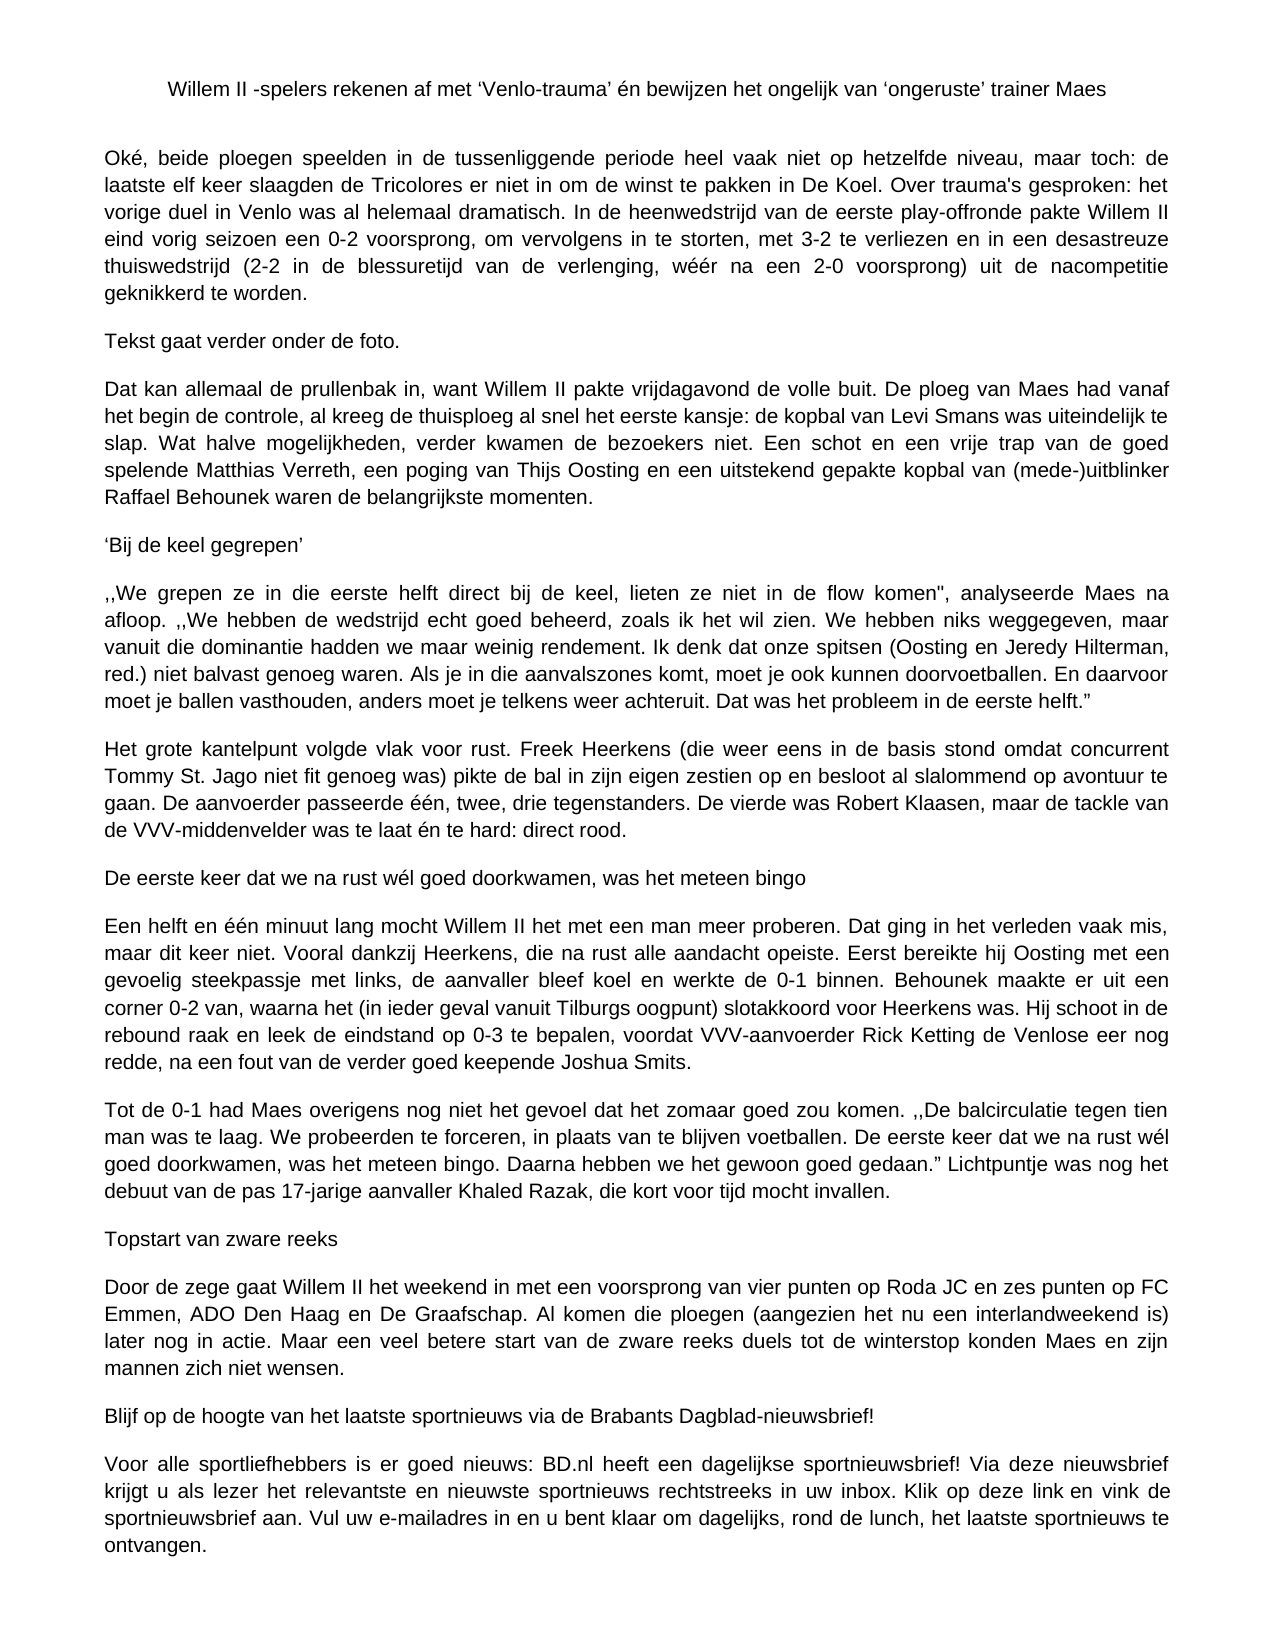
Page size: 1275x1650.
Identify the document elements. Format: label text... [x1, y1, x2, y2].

text Blijf op de hoogte van het laatste sportnieuws via de Brabants Dagblad-nieuwsbrief! [104, 1401, 1171, 1428]
text ,,We grepen ze in die eerste helft direct bij de keel, lieten ze niet in de flow komen", analyseerde Maes na afloop. ,,We hebben de wedstrijd echt goed beheerd, zoals ik het wil zien. We hebben niks weggegeven, maar vanuit die dominantie hadden we maar weinig rendement. Ik denk dat onze spitsen (Oosting en Jeredy Hilterman, red.) niet balvast genoeg waren. Als je in die aanvalszones komt, moet je ook kunnen doorvoetballen. En daarvoor moet je ballen vasthouden, anders moet je telkens weer achteruit. Dat was het probleem in de eerste helft.” [104, 578, 1171, 713]
text Tot de 0-1 had Maes overigens nog niet het gevoel dat het zomaar goed zou komen. ,,De balcirculatie tegen tien man was te laag. We probeerden te forceren, in plaats van te blijven voetballen. De eerste keer dat we na rust wél goed doorkwamen, was het meteen bingo. Daarna hebben we het gewoon goed gedaan.” Lichtpuntje was nog het debuut van de pas 17-jarige aanvaller Khaled Razak, die kort voor tijd mocht invallen. [104, 1094, 1171, 1203]
text Voor alle sportliefhebbers is er goed nieuws: BD.nl heeft een dagelijkse sportnieuwsbrief! Via deze nieuwsbrief krijgt u als lezer het relevantste en nieuwste sportnieuws rechtstreeks in uw inbox. Klik op deze link en vink de sportnieuwsbrief aan. Vul uw e-mailadres in en u bent klaar om dagelijks, rond de lunch, het laatste sportnieuws te ontvangen. [104, 1448, 1171, 1557]
text Door de zege gaat Willem II het weekend in met een voorsprong van vier punten op Roda JC en zes punten op FC Emmen, ADO Den Haag en De Graafschap. Al komen die ploegen (aangezien het nu een interlandweekend is) later nog in actie. Maar een veel betere start van de zware reeks duels tot de winterstop konden Maes en zijn mannen zich niet wensen. [104, 1271, 1171, 1380]
text Dat kan allemaal de prullenbak in, want Willem II pakte vrijdagavond de volle buit. De ploeg van Maes had vanaf het begin de controle, al kreeg de thuisploeg al snel het eerste kansje: de kopbal van Levi Smans was uiteindelijk te slap. Wat halve mogelijkheden, verder kwamen de bezoekers niet. Een schot en een vrije trap van de goed spelende Matthias Verreth, een poging van Thijs Oosting en een uitstekend gepakte kopbal van (mede-)uitblinker Raffael Behounek waren de belangrijkste momenten. [104, 373, 1171, 509]
text Oké, beide ploegen speelden in de tussenliggende periode heel vaak niet op hetzelfde niveau, maar toch: de laatste elf keer slaagden de Tricolores er niet in om de winst te pakken in De Koel. Over trauma's gesproken: het vorige duel in Venlo was al helemaal dramatisch. In de heenwedstrijd van de eerste play-offronde pakte Willem II eind vorig seizoen een 0-2 voorsprong, om vervolgens in te storten, met 3-2 te verliezen en in een desastreuze thuiswedstrijd (2-2 in de blessuretijd van de verlenging, wéér na een 2-0 voorsprong) uit de nacompetitie geknikkerd te worden. [104, 142, 1171, 305]
text Tekst gaat verder onder de foto. [104, 326, 1171, 353]
text Topstart van zware reeks [104, 1223, 1171, 1251]
text Het grote kantelpunt volgde vlak voor rust. Freek Heerkens (die weer eens in de basis stond omdat concurrent Tommy St. Jago niet fit genoeg was) pikte de bal in zijn eigen zestien op en besloot al slalommend op avontuur te gaan. De aanvoerder passeerde één, twee, drie tegenstanders. De vierde was Robert Klaasen, maar de tackle van de VVV-middenvelder was te laat én te hard: direct rood. [104, 734, 1171, 842]
text De eerste keer dat we na rust wél goed doorkwamen, was het meteen bingo [104, 863, 1171, 890]
text ‘Bij de keel gegrepen’ [104, 530, 1171, 557]
text Een helft en één minuut lang mocht Willem II het met een man meer proberen. Dat ging in het verleden vaak mis, maar dit keer niet. Vooral dankzij Heerkens, die na rust alle aandacht opeiste. Eerst bereikte hij Oosting met een gevoelig steekpassje met links, de aanvaller bleef koel en werkte de 0-1 binnen. Behounek maakte er uit een corner 0-2 van, waarna het (in ieder geval vanuit Tilburgs oogpunt) slotakkoord voor Heerkens was. Hij schoot in de rebound raak en leek de eindstand op 0-3 te bepalen, voordat VVV-aanvoerder Rick Ketting de Venlose eer nog redde, na een fout van de verder goed keepende Joshua Smits. [104, 911, 1171, 1073]
